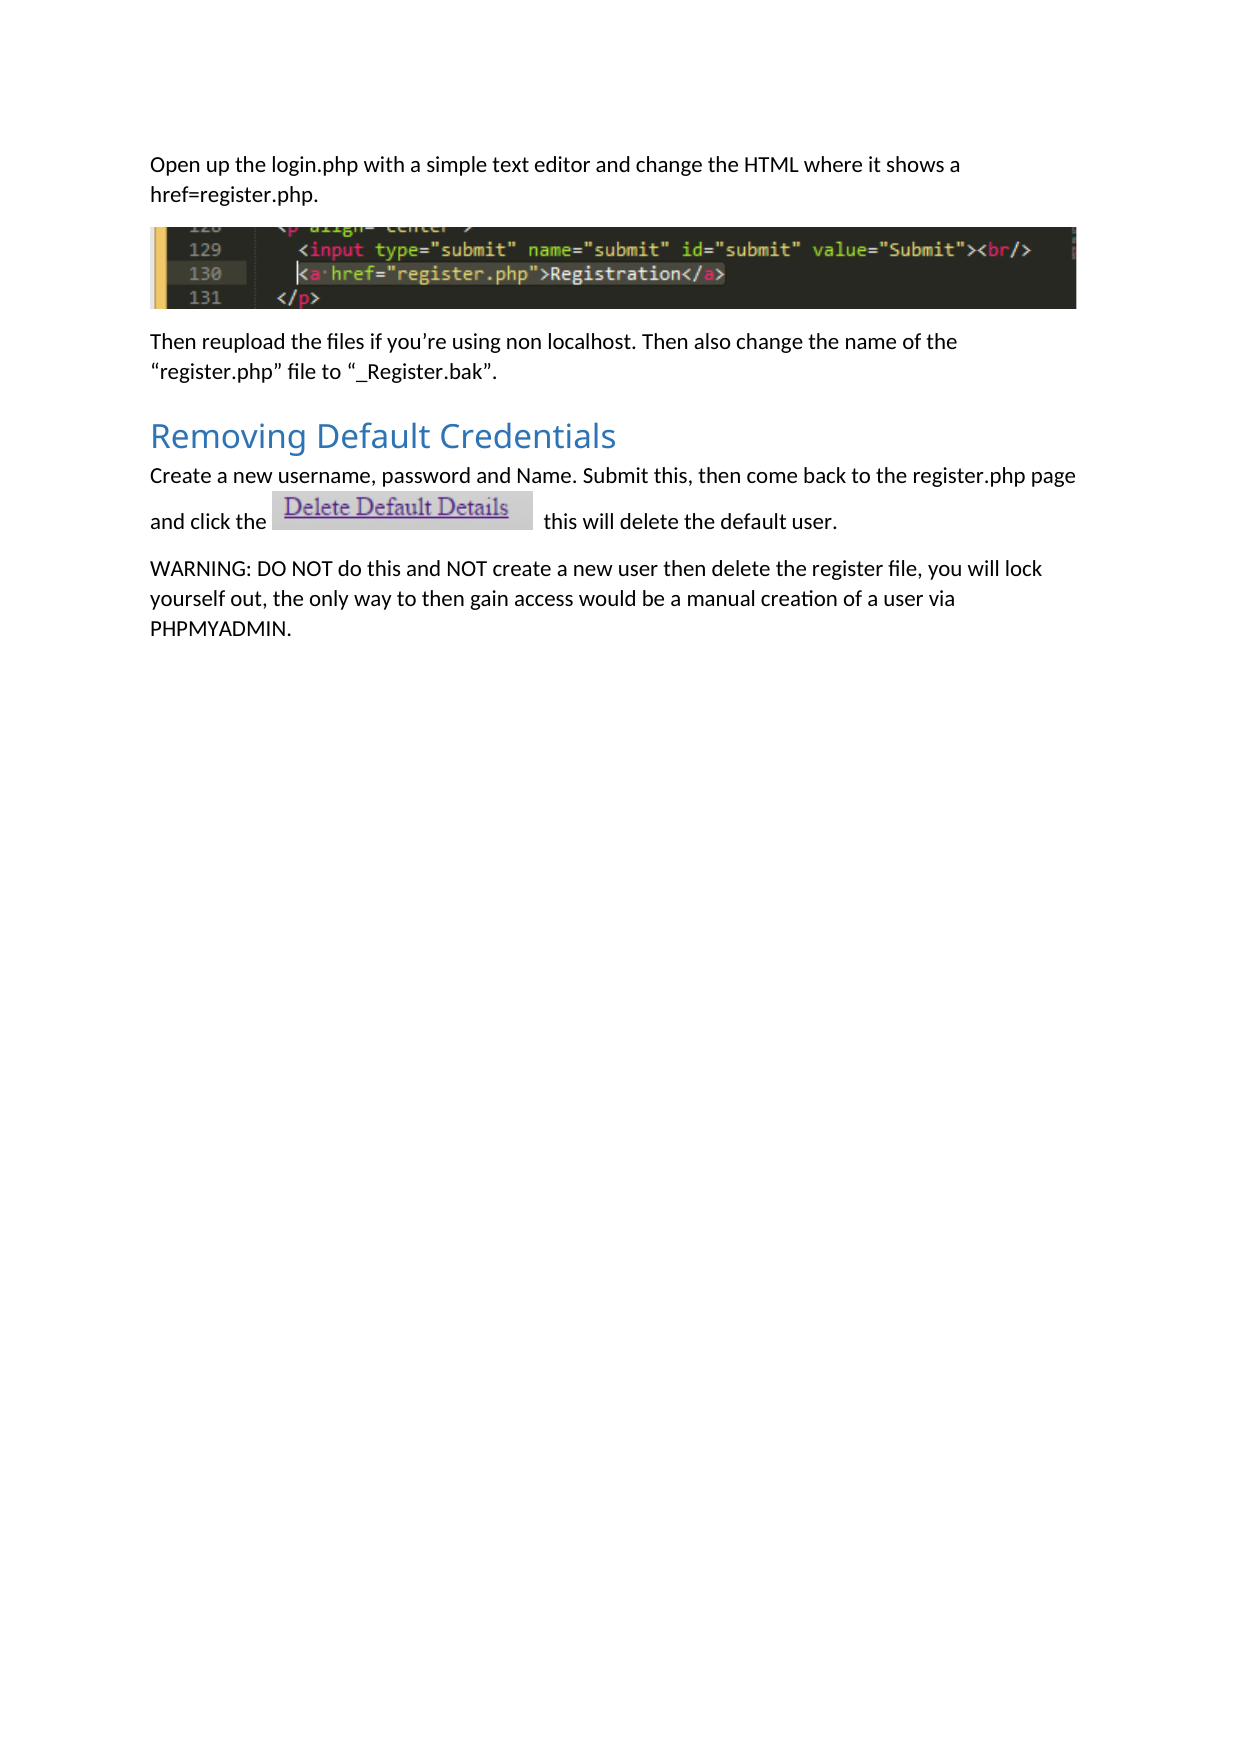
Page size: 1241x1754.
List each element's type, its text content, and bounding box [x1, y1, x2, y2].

text WARNING: DO NOT do this and NOT create a new user then delete the register file, you will lock yourself out, the only way to then gain access would be a manual creation of a user via PHPMYADMIN. [150, 554, 1090, 642]
text Then reupload the files if you’re using non localhost. Then also change the name of the “register.php” file to “_Register.bak”. [150, 327, 1090, 385]
picture [272, 491, 533, 530]
picture [150, 227, 1077, 309]
text Open up the login.php with a simple text editor and change the HTML where it shows a href=register.php. [150, 150, 1090, 208]
subtitle Removing Default Credentials [150, 413, 1090, 458]
text Create a new username, password and Name. Submit this, then come back to the register.php page and click the this will delete the default user. [150, 462, 1090, 535]
